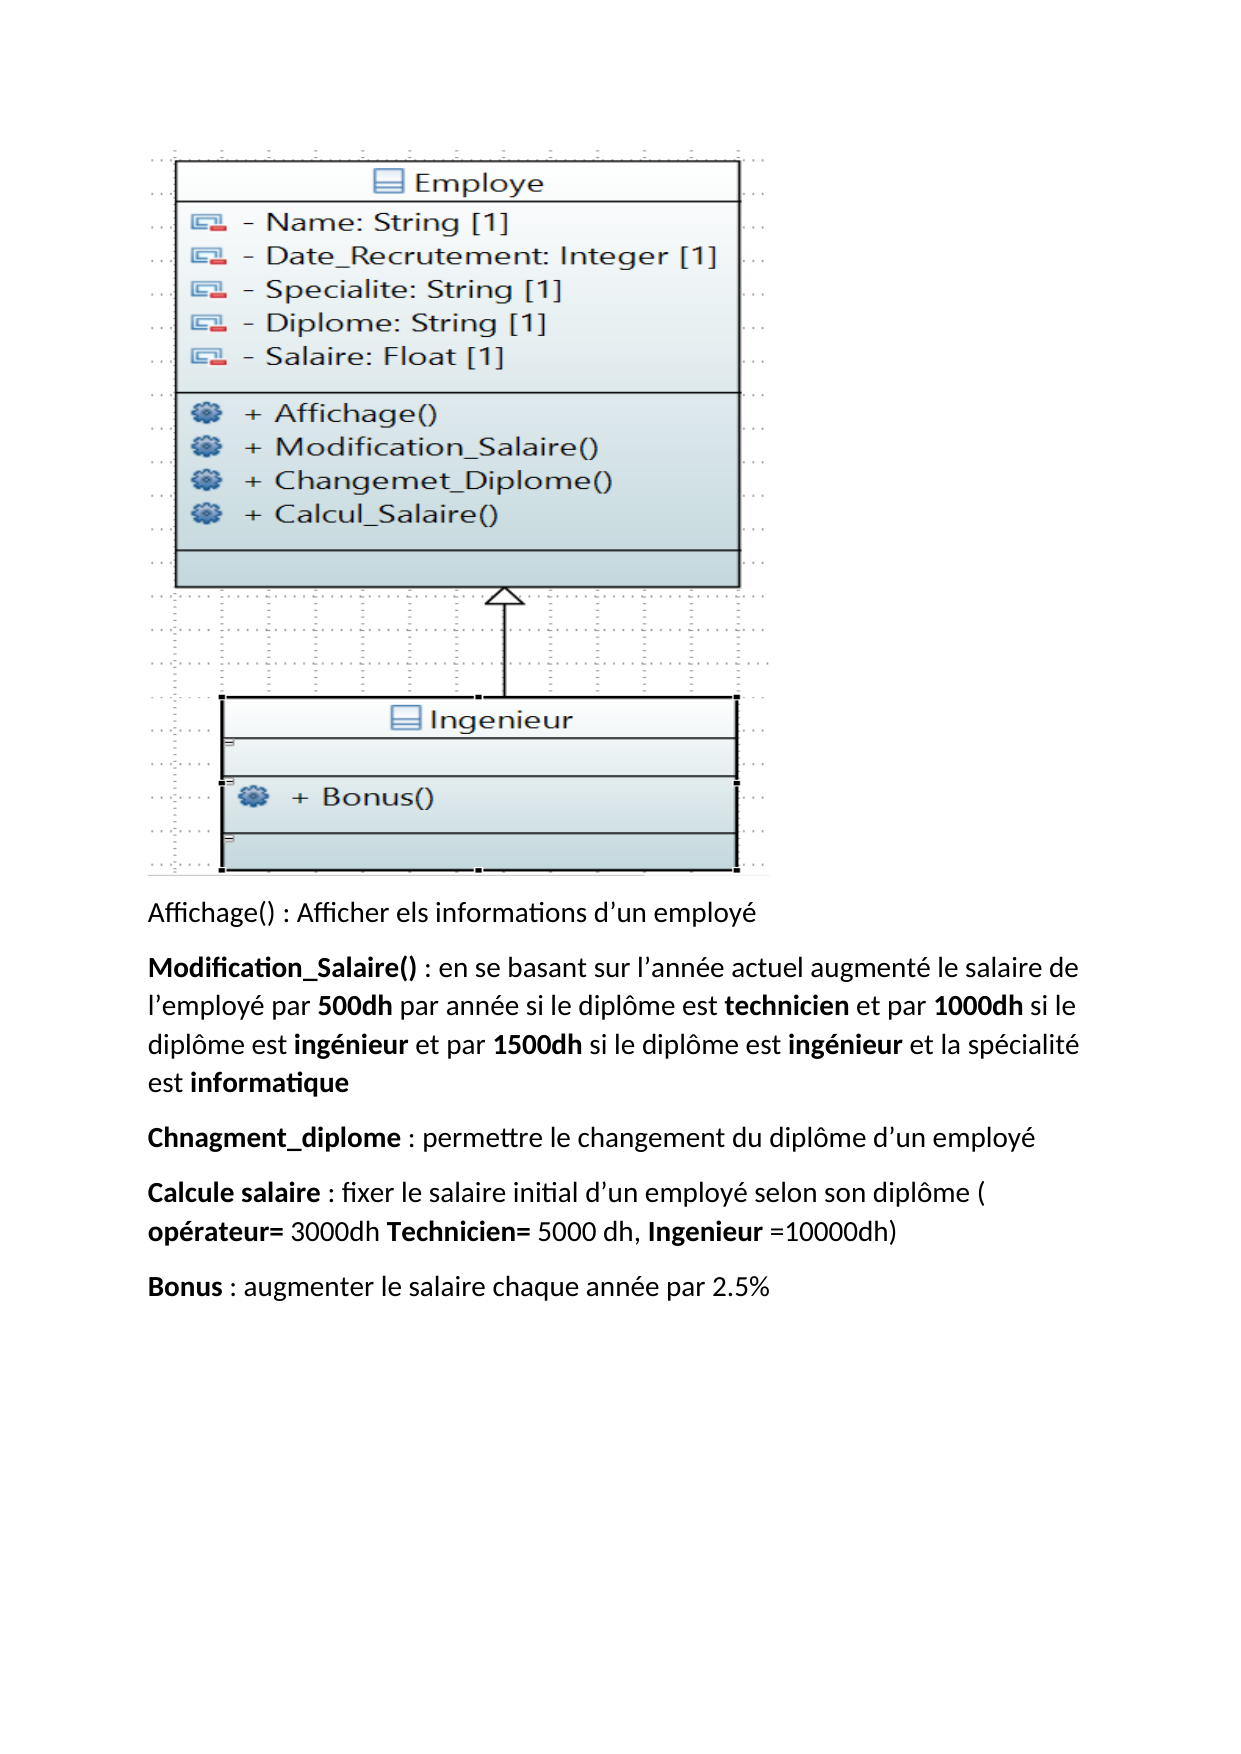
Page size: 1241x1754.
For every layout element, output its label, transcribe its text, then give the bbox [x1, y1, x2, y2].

text Affichage() : Afficher els informations d’un employé [148, 894, 1093, 929]
text Chnagment_diplome : permettre le changement du diplôme d’un employé [148, 1119, 1093, 1155]
text Calcule salaire : fixer le salaire initial d’un employé selon son diplôme ( opérateur= 3000dh Technicien= 5000 dh, Ingenieur =10000dh) [148, 1174, 1093, 1249]
picture [147, 147, 770, 876]
text Modification_Salaire() : en se basant sur l’année actuel augmenté le salaire de l’employé par 500dh par année si le diplôme est technicien et par 1000dh si le diplôme est ingénieur et par 1500dh si le diplôme est ingénieur et la spécialité est informatique [148, 949, 1093, 1100]
text Bonus : augmenter le salaire chaque année par 2.5% [148, 1268, 1093, 1304]
